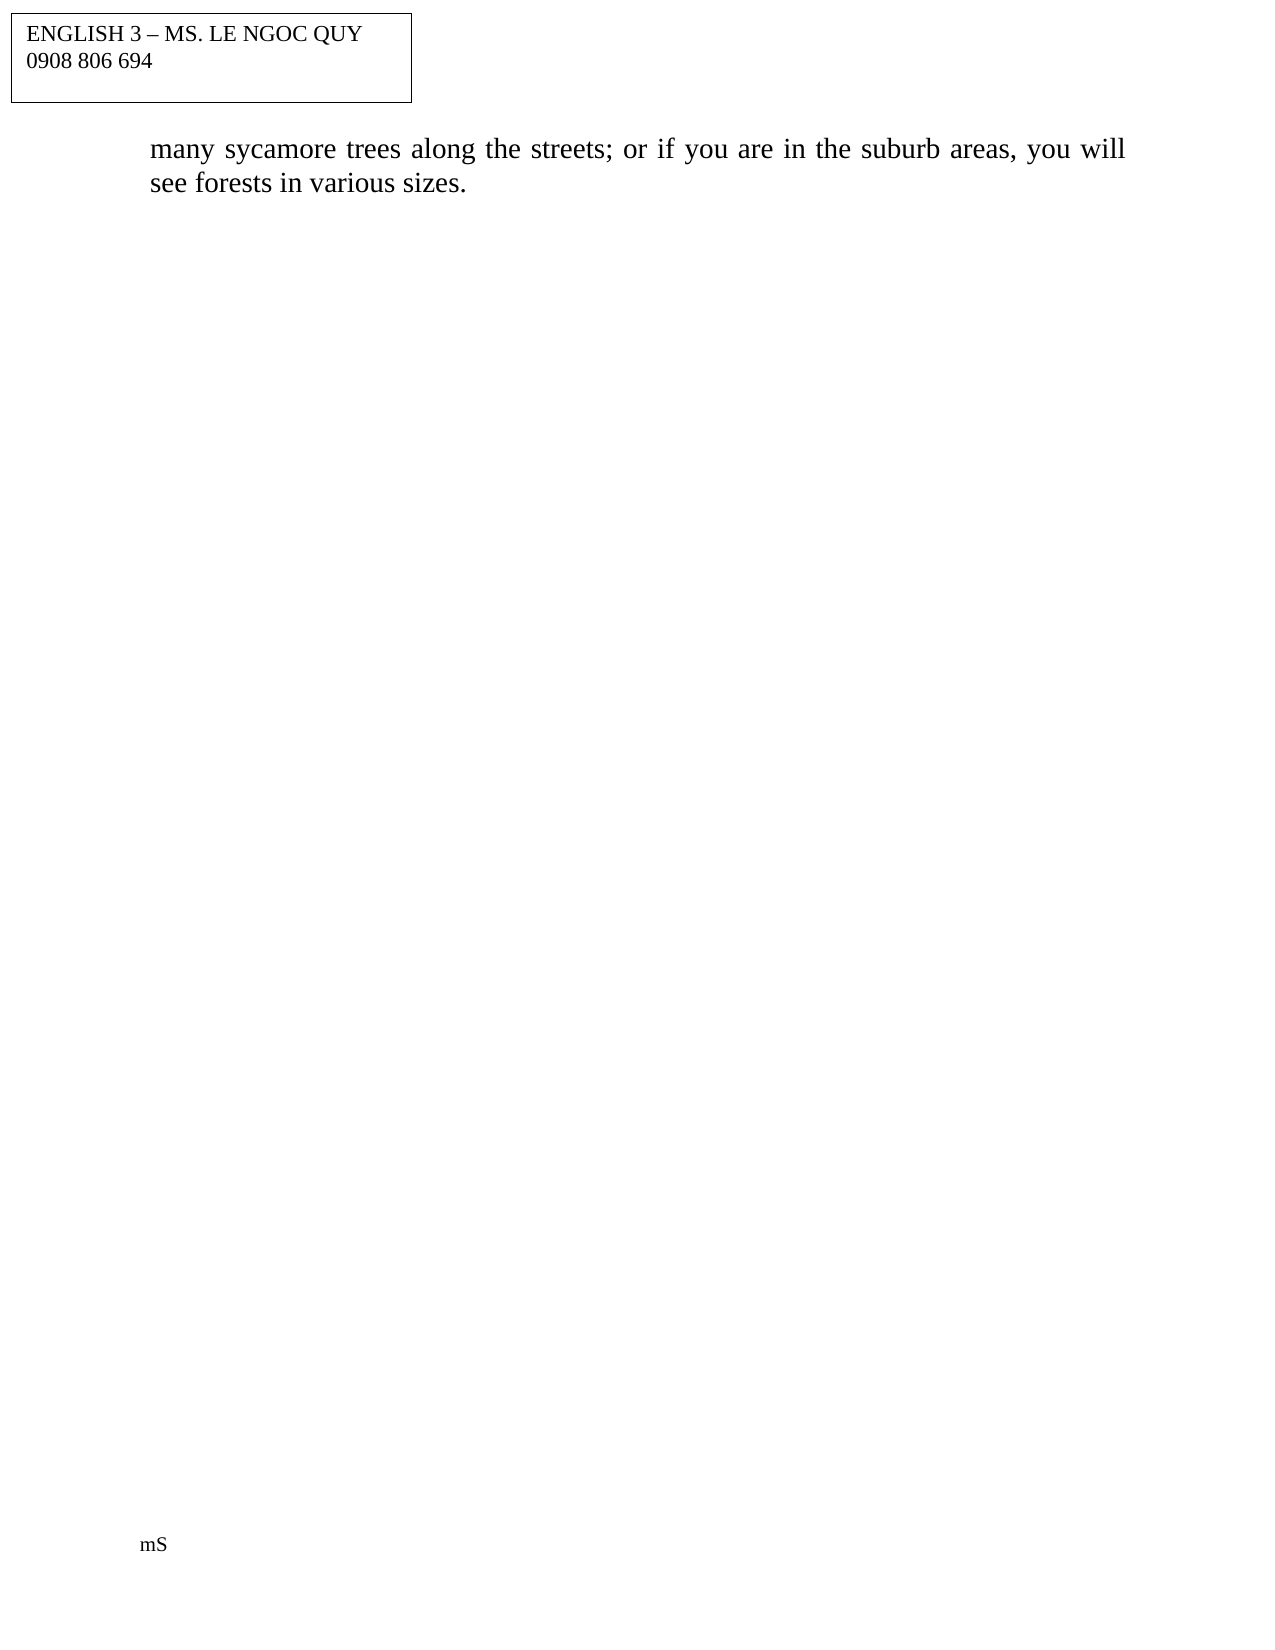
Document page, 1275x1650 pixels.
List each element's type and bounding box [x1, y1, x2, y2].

text [150, 131, 1126, 198]
